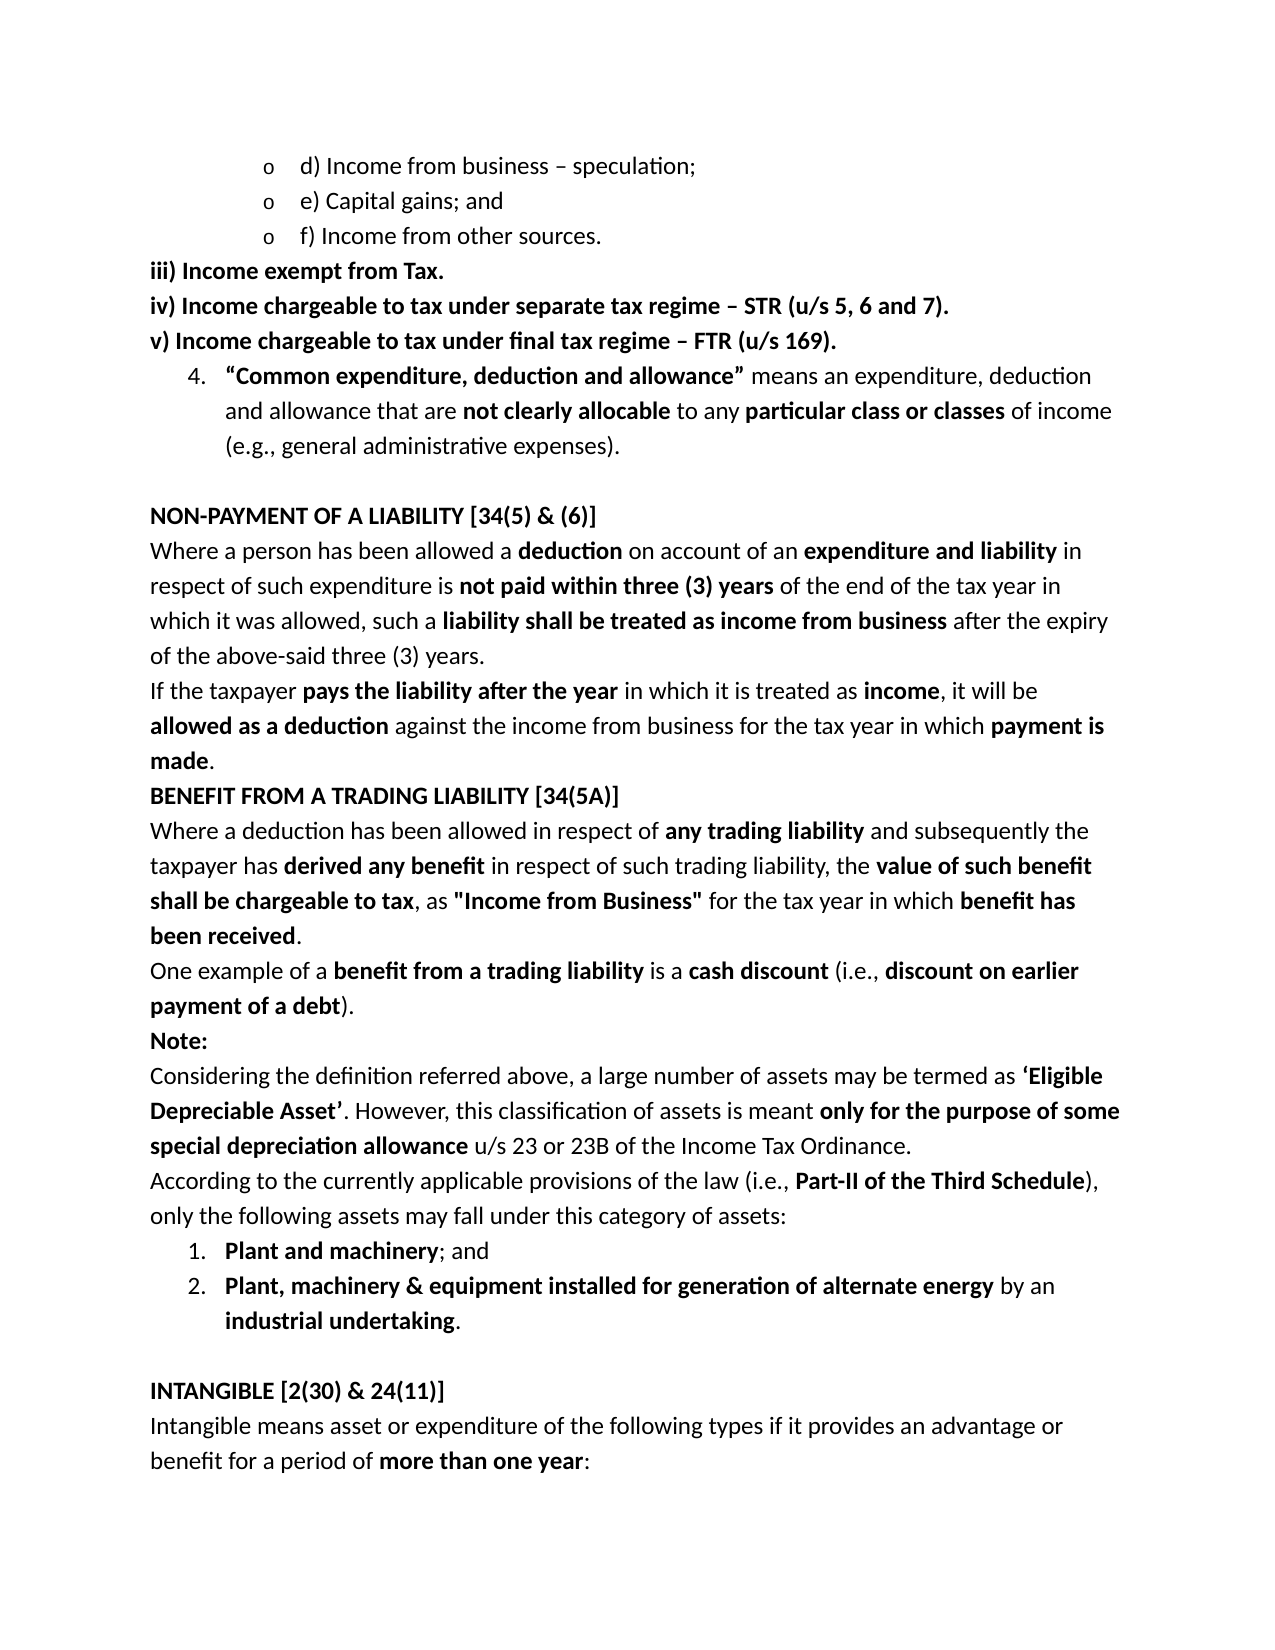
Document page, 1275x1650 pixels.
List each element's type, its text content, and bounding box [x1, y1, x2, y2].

text iii) Income exempt from Tax. [150, 255, 1125, 286]
text iv) Income chargeable to tax under separate tax regime – STR (u/s 5, 6 and 7). [150, 290, 1125, 321]
text Where a deduction has been allowed in respect of any trading liability and subsequently the taxpayer has derived any benefit in respect of such trading liability, the value of such benefit shall be chargeable to tax, as "Income from Business" for the tax year in which benefit has been received. [150, 815, 1125, 951]
list f) Income from other sources. [262, 220, 1125, 251]
list “Common expenditure, deduction and allowance” means an expenditure, deduction and allowance that are not clearly allocable to any particular class or classes of income (e.g., general administrative expenses). [187, 360, 1125, 461]
list Plant and machinery; and [187, 1235, 1125, 1266]
text Considering the definition referred above, a large number of assets may be termed as ‘Eligible Depreciable Asset’. However, this classification of assets is meant only for the purpose of some special depreciation allowance u/s 23 or 23B of the Income Tax Ordinance. [150, 1060, 1125, 1161]
list d) Income from business – speculation; [262, 150, 1125, 181]
text According to the currently applicable provisions of the law (i.e., Part-II of the Third Schedule), only the following assets may fall under this category of assets: [150, 1165, 1125, 1231]
text NON-PAYMENT OF A LIABILITY [34(5) & (6)] [150, 500, 1125, 531]
list Plant, machinery & equipment installed for generation of alternate energy by an industrial undertaking. [187, 1270, 1125, 1336]
list e) Capital gains; and [262, 185, 1125, 216]
text If the taxpayer pays the liability after the year in which it is treated as income, it will be allowed as a deduction against the income from business for the tax year in which payment is made. [150, 675, 1125, 776]
text INTANGIBLE [2(30) & 24(11)] [150, 1375, 1125, 1406]
text One example of a benefit from a trading liability is a cash discount (i.e., discount on earlier payment of a debt). [150, 955, 1125, 1021]
text v) Income chargeable to tax under final tax regime – FTR (u/s 169). [150, 325, 1125, 356]
text Where a person has been allowed a deduction on account of an expenditure and liability in respect of such expenditure is not paid within three (3) years of the end of the tax year in which it was allowed, such a liability shall be treated as income from business after the expiry of the above-said three (3) years. [150, 535, 1125, 671]
text BENEFIT FROM A TRADING LIABILITY [34(5A)] [150, 780, 1125, 811]
text Intangible means asset or expenditure of the following types if it provides an advantage or benefit for a period of more than one year: [150, 1410, 1125, 1476]
text Note: [150, 1025, 1125, 1056]
